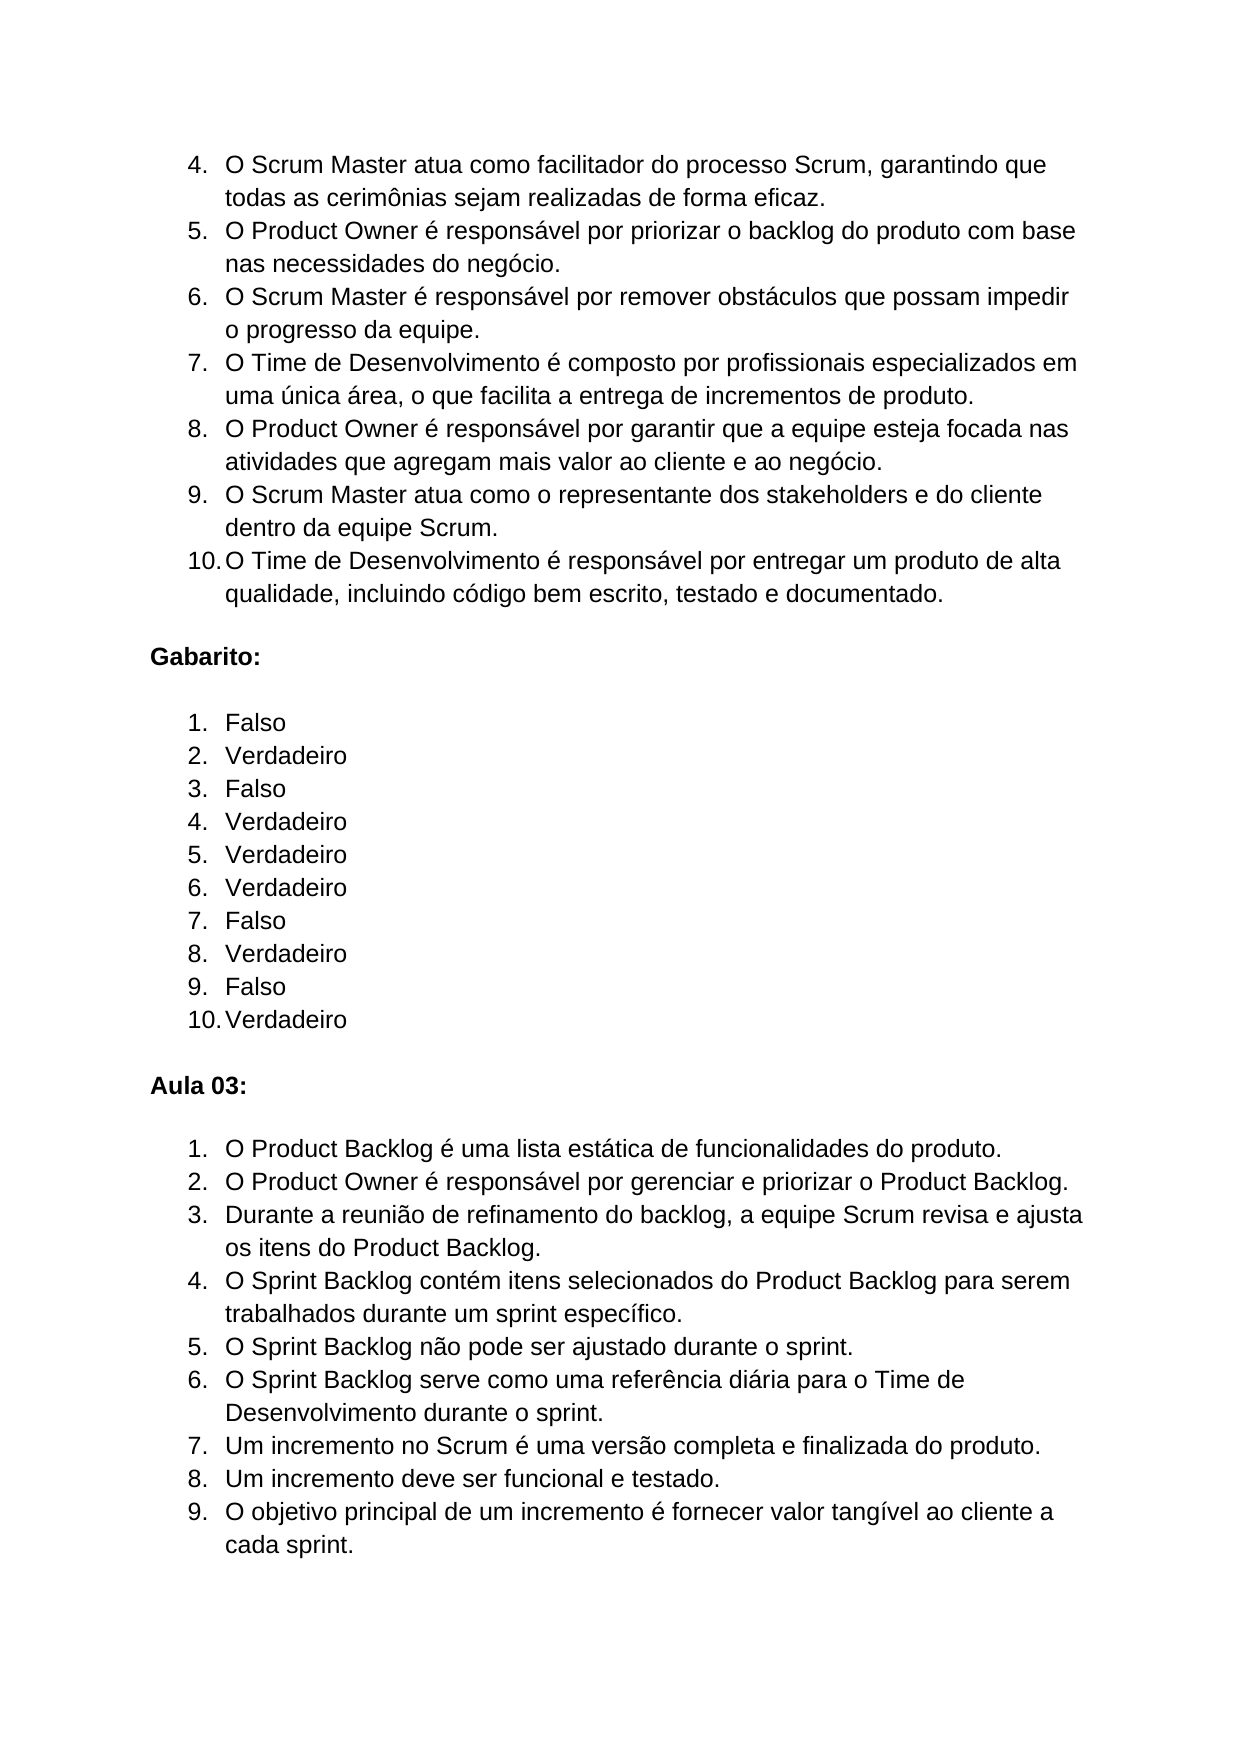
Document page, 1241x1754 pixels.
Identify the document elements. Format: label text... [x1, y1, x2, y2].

list Verdadeiro [187, 840, 1090, 869]
list Durante a reunião de refinamento do backlog, a equipe Scrum revisa e ajusta os itens do Product Backlog. [187, 1200, 1090, 1262]
list Um incremento no Scrum é uma versão completa e finalizada do produto. [187, 1431, 1090, 1460]
list Falso [187, 972, 1090, 1001]
list O Time de Desenvolvimento é composto por profissionais especializados em uma única área, o que facilita a entrega de incrementos de produto. [187, 348, 1090, 410]
list Falso [187, 774, 1090, 803]
list O Sprint Backlog serve como uma referência diária para o Time de Desenvolvimento durante o sprint. [187, 1365, 1090, 1427]
text Gabarito: [150, 642, 1090, 671]
list Verdadeiro [187, 741, 1090, 770]
list O Product Owner é responsável por garantir que a equipe esteja focada nas atividades que agregam mais valor ao cliente e ao negócio. [187, 414, 1090, 476]
list Falso [187, 708, 1090, 737]
list Verdadeiro [187, 1005, 1090, 1034]
list O Sprint Backlog contém itens selecionados do Product Backlog para serem trabalhados durante um sprint específico. [187, 1266, 1090, 1328]
list O Time de Desenvolvimento é responsável por entregar um produto de alta qualidade, incluindo código bem escrito, testado e documentado. [187, 546, 1090, 638]
list O objetivo principal de um incremento é fornecer valor tangível ao cliente a cada sprint. [187, 1497, 1090, 1559]
list Verdadeiro [187, 873, 1090, 902]
list O Scrum Master é responsável por remover obstáculos que possam impedir o progresso da equipe. [187, 282, 1090, 344]
list O Sprint Backlog não pode ser ajustado durante o sprint. [187, 1332, 1090, 1361]
list Falso [187, 906, 1090, 935]
text Aula 03: [150, 1071, 1090, 1130]
list O Scrum Master atua como o representante dos stakeholders e do cliente dentro da equipe Scrum. [187, 480, 1090, 542]
list Verdadeiro [187, 939, 1090, 968]
list O Product Owner é responsável por priorizar o backlog do produto com base nas necessidades do negócio. [187, 216, 1090, 278]
list Um incremento deve ser funcional e testado. [187, 1464, 1090, 1493]
list Verdadeiro [187, 807, 1090, 836]
list O Product Owner é responsável por gerenciar e priorizar o Product Backlog. [187, 1167, 1090, 1196]
list O Product Backlog é uma lista estática de funcionalidades do produto. [187, 1134, 1090, 1163]
list O Scrum Master atua como facilitador do processo Scrum, garantindo que todas as cerimônias sejam realizadas de forma eficaz. [187, 150, 1090, 212]
